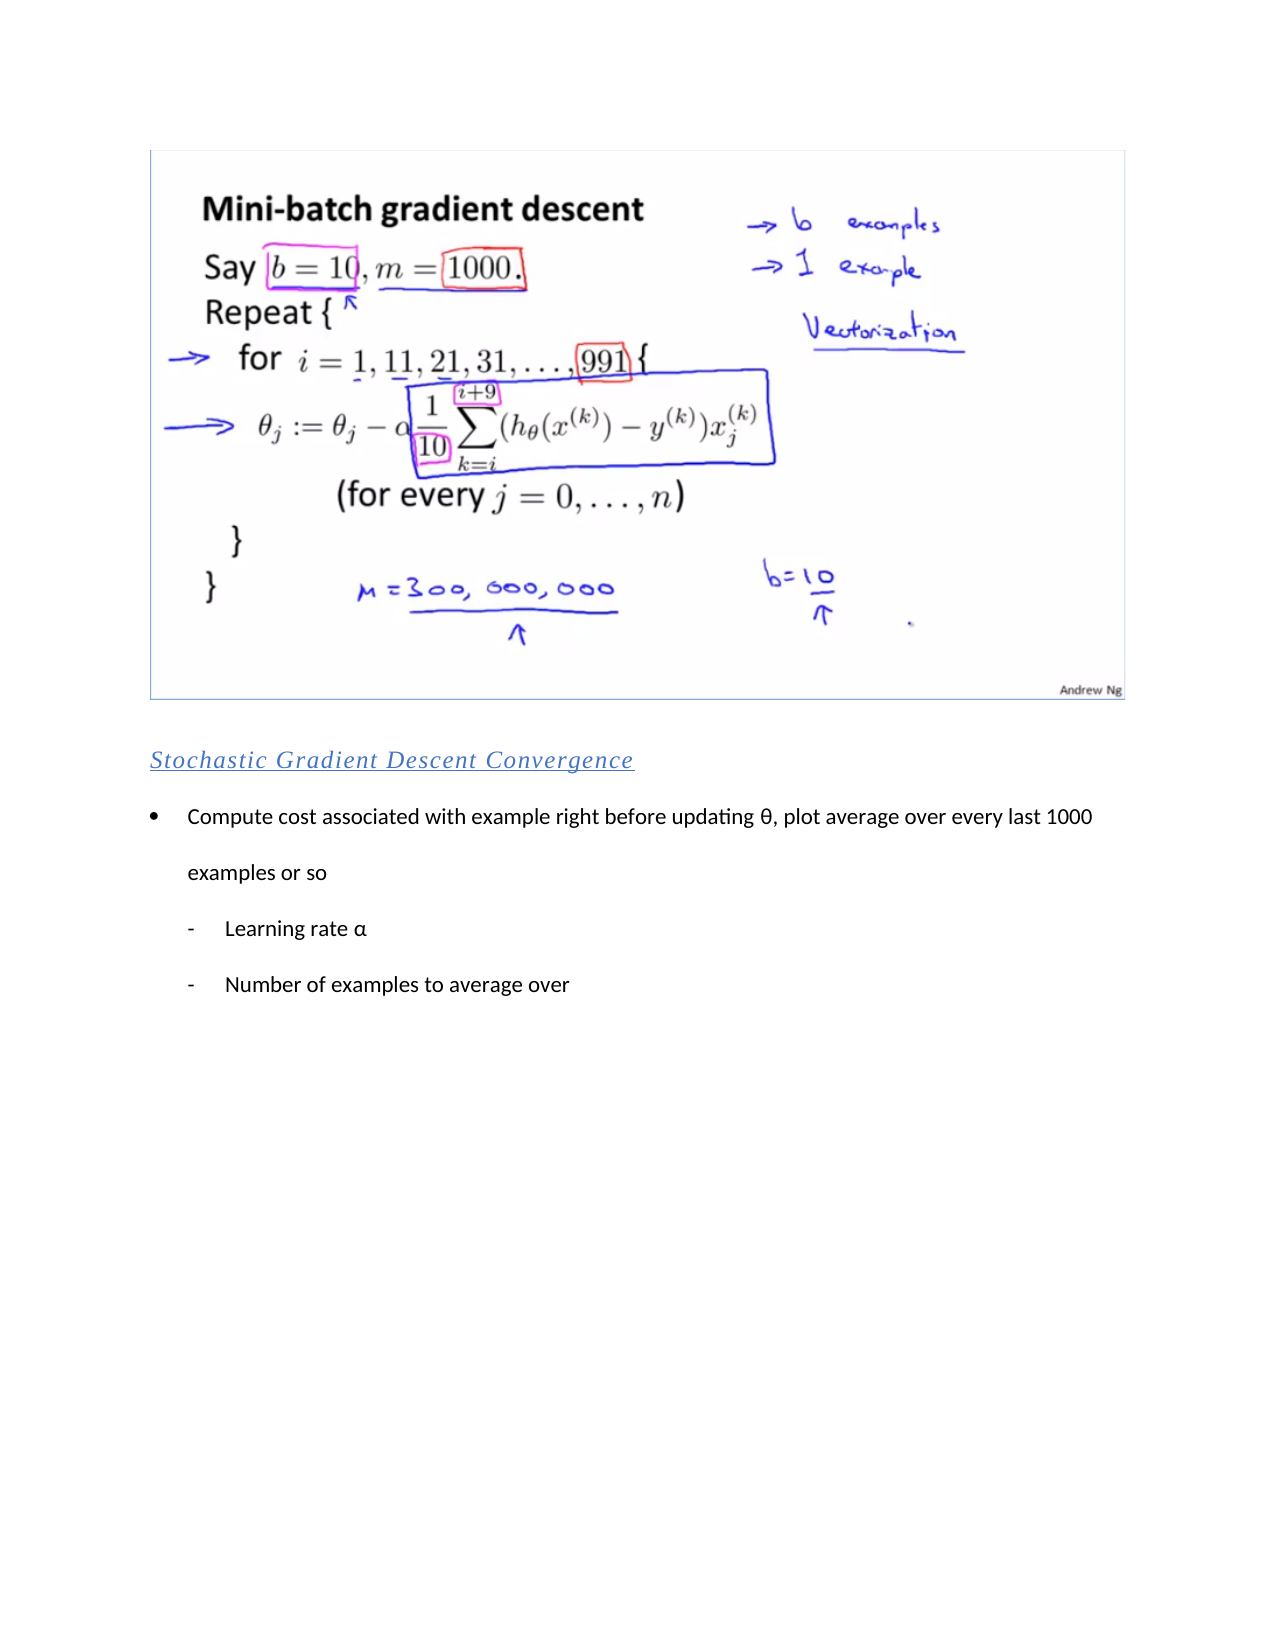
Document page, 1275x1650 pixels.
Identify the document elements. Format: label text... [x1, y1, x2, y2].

list Compute cost associated with example right before updating θ, plot average over every last 1000 examples or so [150, 802, 1125, 886]
subtitle Stochastic Gradient Descent Convergence [150, 745, 1125, 773]
picture [150, 150, 1125, 700]
list Learning rate α [187, 914, 1125, 942]
list Number of examples to average over [187, 970, 1125, 998]
